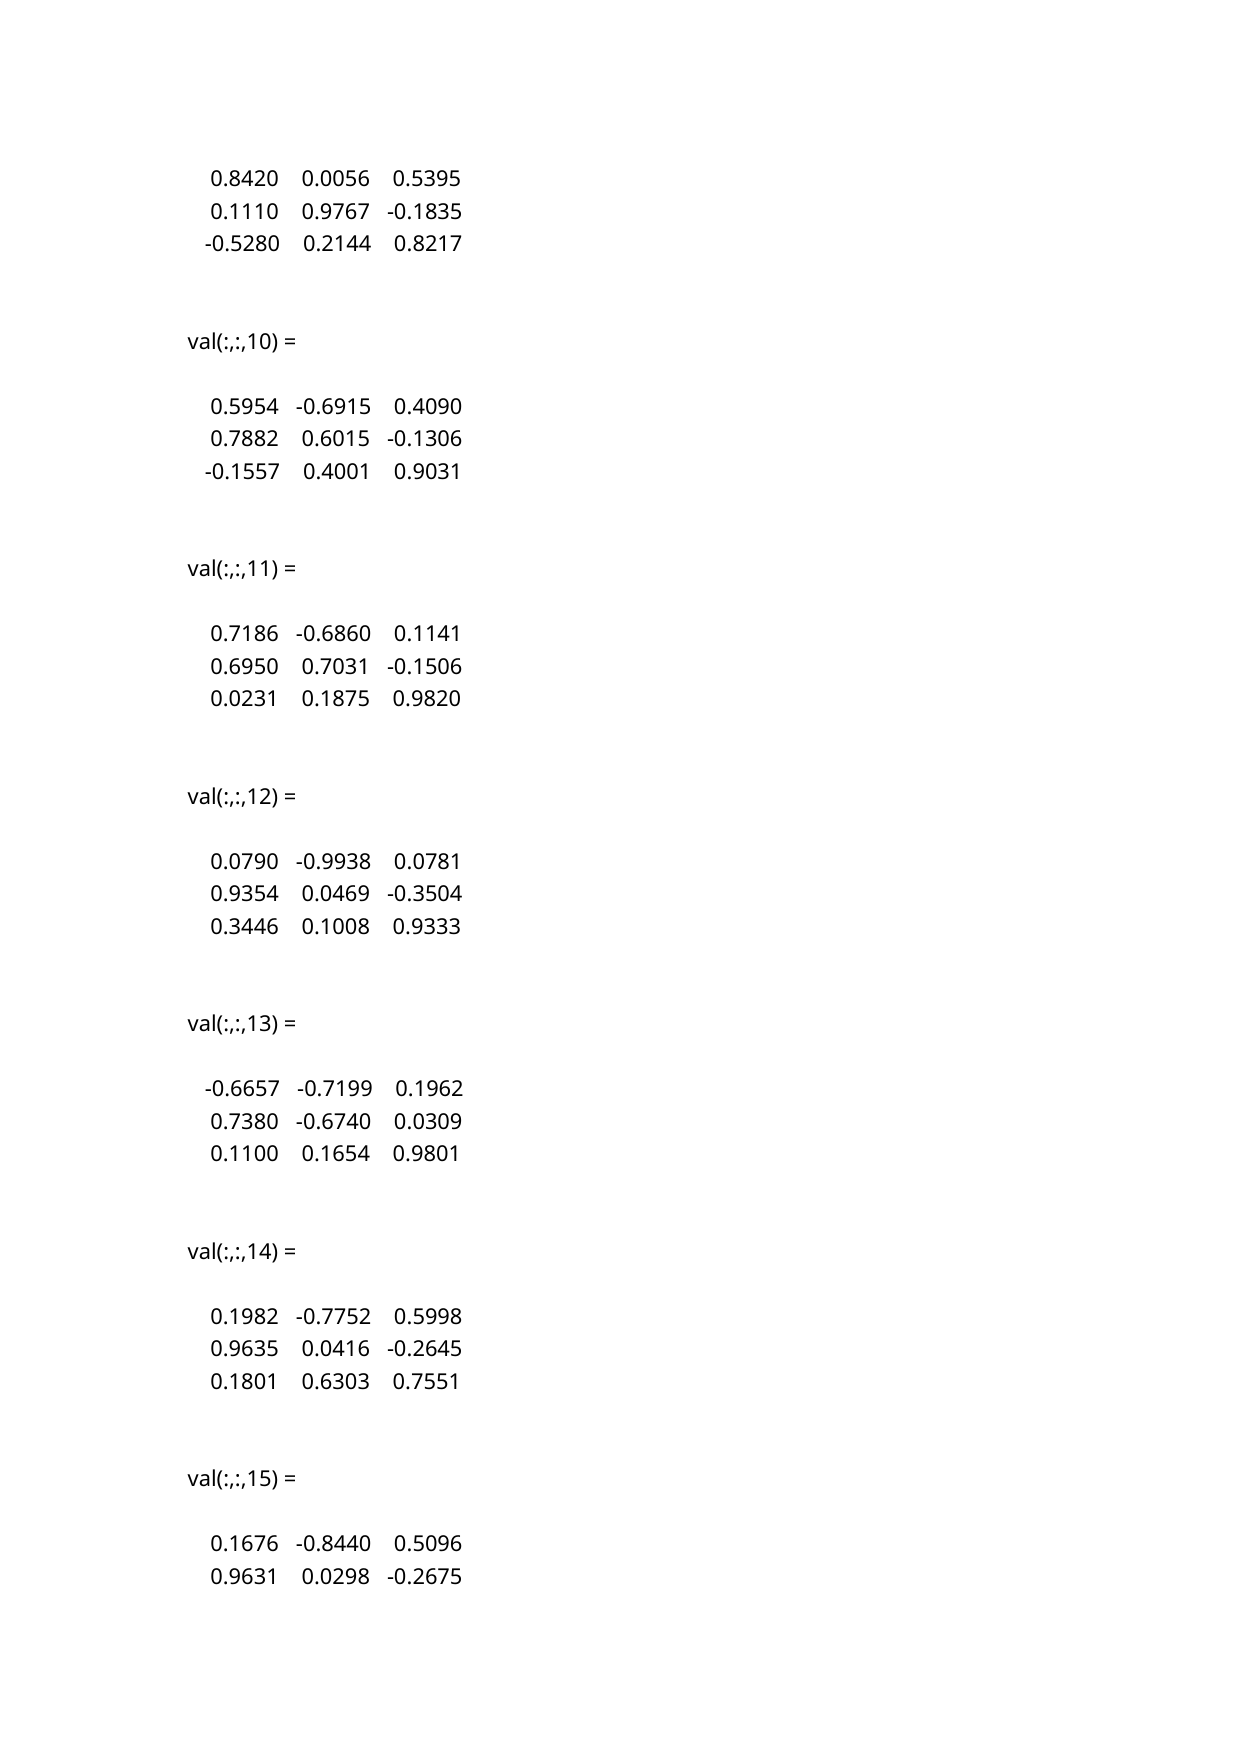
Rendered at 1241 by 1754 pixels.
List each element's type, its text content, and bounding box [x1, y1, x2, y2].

text -0.5280 0.2144 0.8217 [187, 227, 1053, 259]
text 0.6950 0.7031 -0.1506 [187, 649, 1053, 682]
text 0.1982 -0.7752 0.5998 [187, 1299, 1053, 1332]
text 0.7882 0.6015 -0.1306 [187, 422, 1053, 454]
text val(:,:,10) = [187, 324, 1053, 357]
text 0.1801 0.6303 0.7551 [187, 1364, 1053, 1397]
text 0.8420 0.0056 0.5395 [187, 162, 1053, 194]
text 0.7380 -0.6740 0.0309 [187, 1104, 1053, 1137]
text 0.7186 -0.6860 0.1141 [187, 617, 1053, 649]
text val(:,:,14) = [187, 1234, 1053, 1267]
text 0.1110 0.9767 -0.1835 [187, 194, 1053, 227]
text 0.0790 -0.9938 0.0781 [187, 844, 1053, 877]
text val(:,:,12) = [187, 779, 1053, 812]
text 0.9631 0.0298 -0.2675 [187, 1559, 1053, 1592]
text 0.9354 0.0469 -0.3504 [187, 877, 1053, 909]
text -0.1557 0.4001 0.9031 [187, 454, 1053, 487]
text 0.9635 0.0416 -0.2645 [187, 1332, 1053, 1364]
text 0.5954 -0.6915 0.4090 [187, 389, 1053, 422]
text val(:,:,11) = [187, 552, 1053, 584]
text val(:,:,13) = [187, 1007, 1053, 1039]
text 0.3446 0.1008 0.9333 [187, 909, 1053, 942]
text 0.1100 0.1654 0.9801 [187, 1137, 1053, 1169]
text val(:,:,15) = [187, 1462, 1053, 1494]
text -0.6657 -0.7199 0.1962 [187, 1072, 1053, 1104]
text 0.0231 0.1875 0.9820 [187, 682, 1053, 714]
text 0.1676 -0.8440 0.5096 [187, 1527, 1053, 1559]
